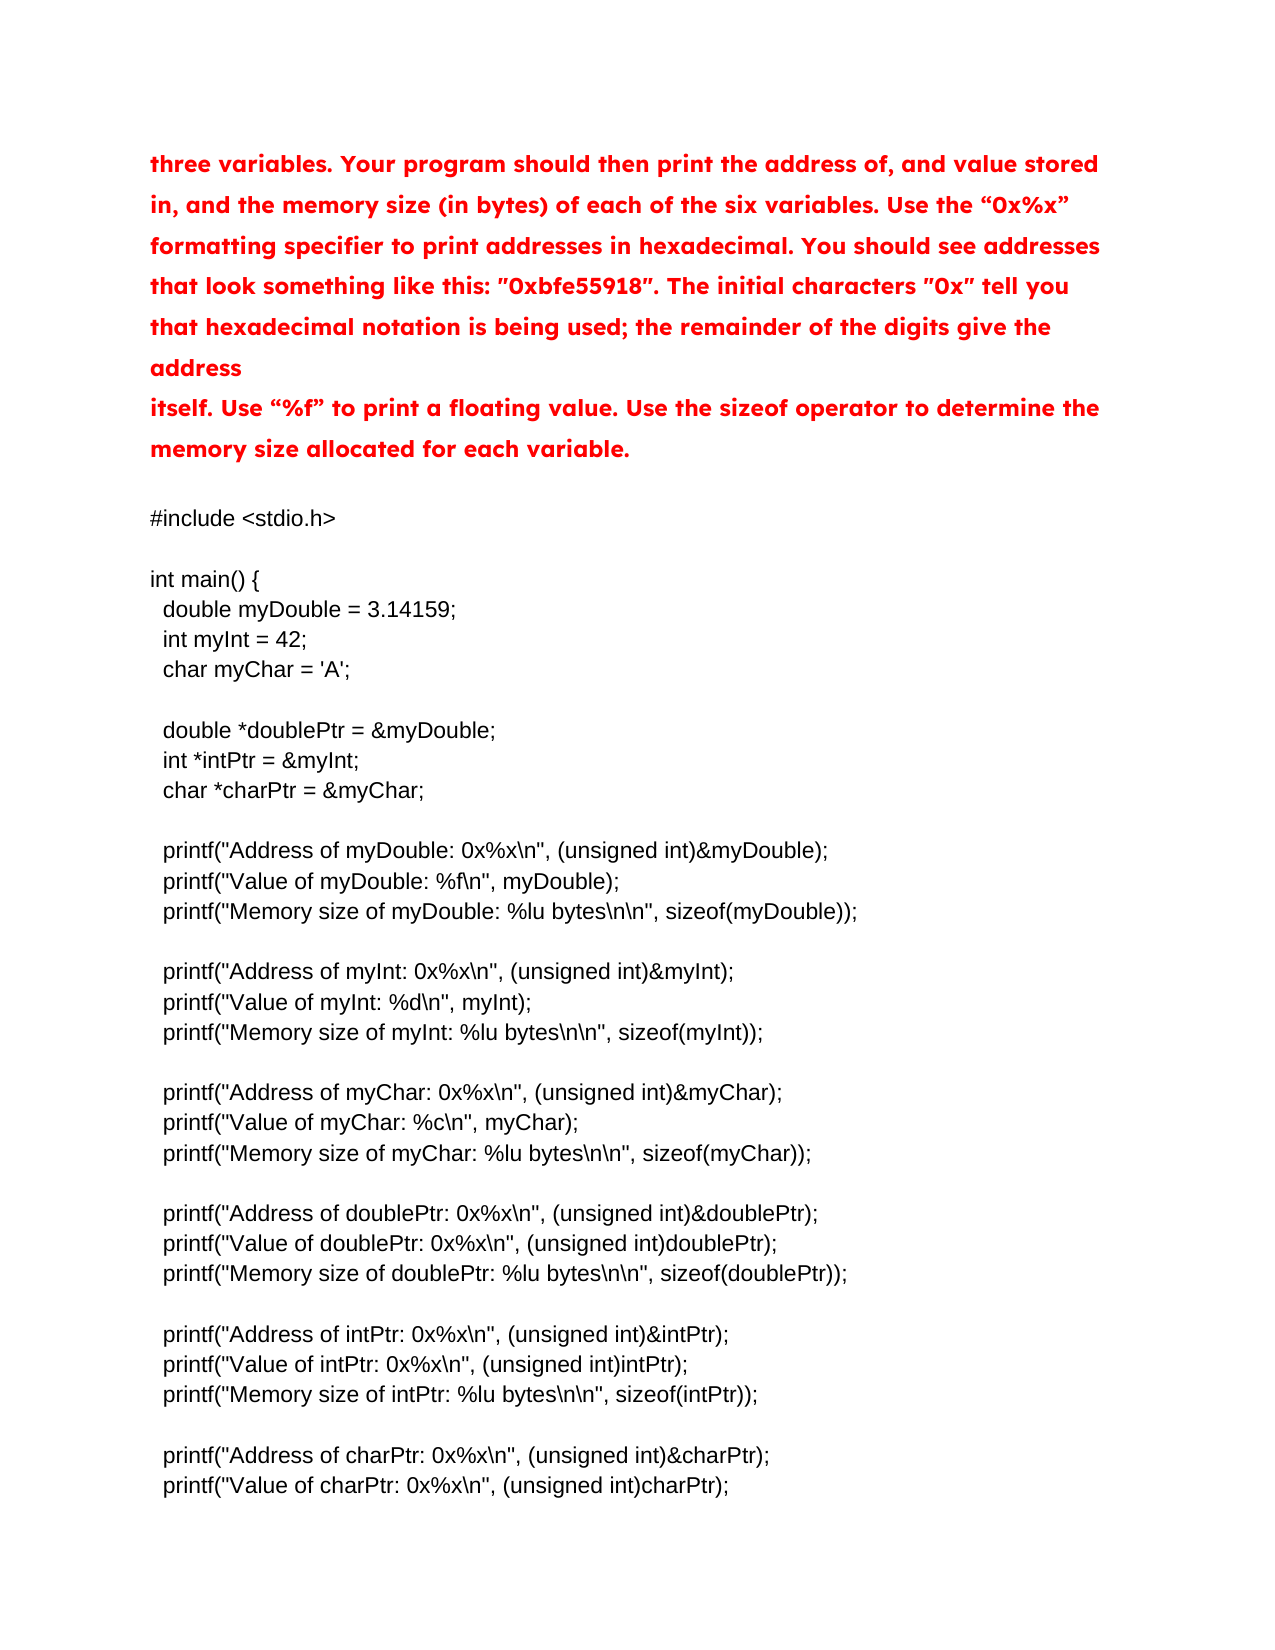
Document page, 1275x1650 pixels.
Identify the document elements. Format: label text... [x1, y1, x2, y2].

text int main() { [150, 566, 1125, 592]
text printf("Value of myInt: %d\n", myInt); [150, 988, 1125, 1015]
text int *intPtr = &myInt; [150, 747, 1125, 773]
text printf("Address of myInt: 0x%x\n", (unsigned int)&myInt); [150, 958, 1125, 985]
text int myInt = 42; [150, 626, 1125, 652]
text printf("Value of myChar: %c\n", myChar); [150, 1109, 1125, 1136]
text printf("Memory size of intPtr: %lu bytes\n\n", sizeof(intPtr)); [150, 1381, 1125, 1408]
text printf("Memory size of myInt: %lu bytes\n\n", sizeof(myInt)); [150, 1019, 1125, 1045]
text char myChar = 'A'; [150, 656, 1125, 683]
text #include <stdio.h> [150, 505, 1125, 532]
text printf("Value of doublePtr: 0x%x\n", (unsigned int)doublePtr); [150, 1230, 1125, 1257]
text printf("Value of charPtr: 0x%x\n", (unsigned int)charPtr); [150, 1472, 1125, 1498]
text printf("Address of myDouble: 0x%x\n", (unsigned int)&myDouble); [150, 837, 1125, 864]
text char *charPtr = &myChar; [150, 777, 1125, 803]
text printf("Memory size of doublePtr: %lu bytes\n\n", sizeof(doublePtr)); [150, 1260, 1125, 1287]
text printf("Address of doublePtr: 0x%x\n", (unsigned int)&doublePtr); [150, 1200, 1125, 1226]
text printf("Address of intPtr: 0x%x\n", (unsigned int)&intPtr); [150, 1321, 1125, 1347]
text printf("Memory size of myChar: %lu bytes\n\n", sizeof(myChar)); [150, 1139, 1125, 1166]
text double myDouble = 3.14159; [150, 596, 1125, 622]
text printf("Address of charPtr: 0x%x\n", (unsigned int)&charPtr); [150, 1442, 1125, 1468]
text printf("Value of myDouble: %f\n", myDouble); [150, 868, 1125, 894]
text itself. Use “%f” to print a floating value. Use the sizeof operator to determine the memory size allocated for each variable. [150, 394, 1125, 463]
text printf("Memory size of myDouble: %lu bytes\n\n", sizeof(myDouble)); [150, 898, 1125, 924]
text double *doublePtr = &myDouble; [150, 717, 1125, 743]
text printf("Value of intPtr: 0x%x\n", (unsigned int)intPtr); [150, 1351, 1125, 1377]
text printf("Address of myChar: 0x%x\n", (unsigned int)&myChar); [150, 1079, 1125, 1106]
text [150, 150, 1125, 382]
